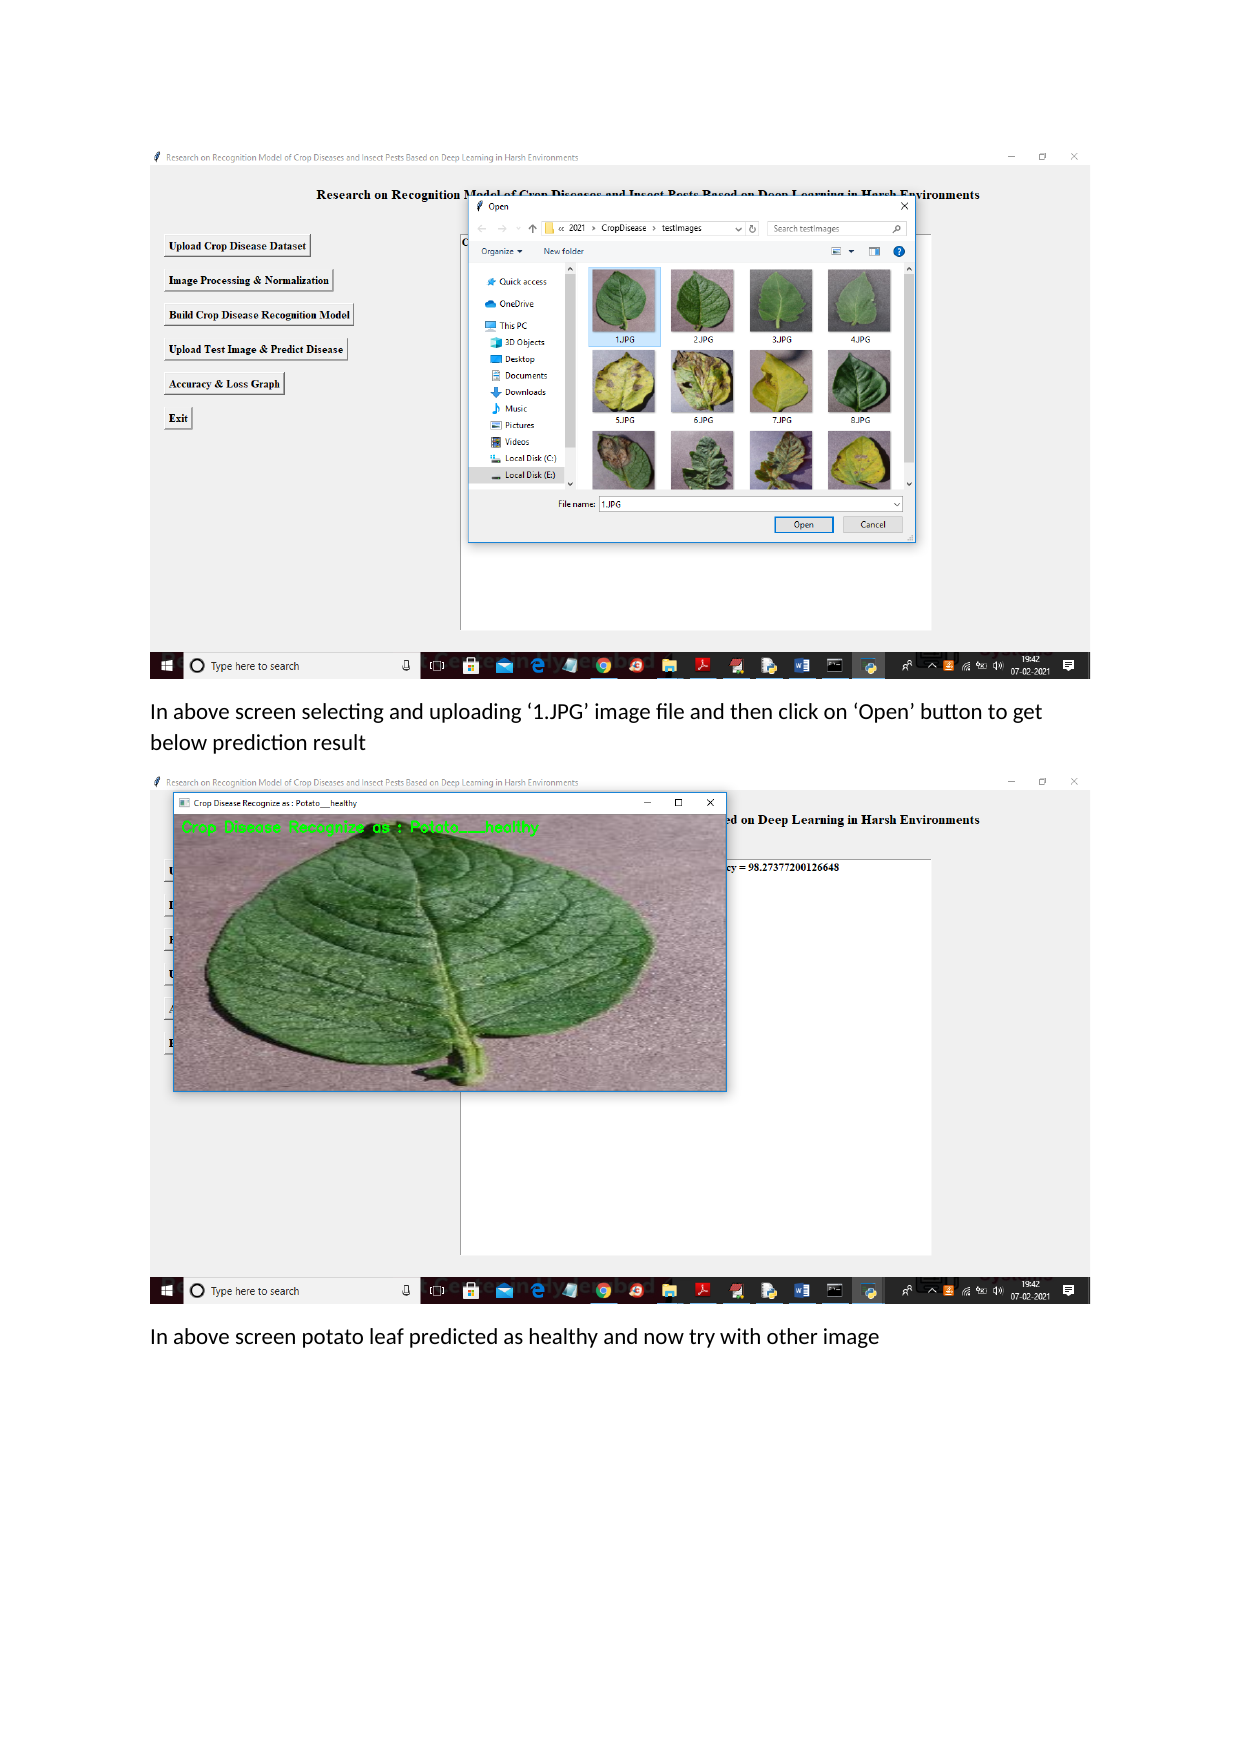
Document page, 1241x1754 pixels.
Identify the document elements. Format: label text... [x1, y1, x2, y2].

picture [150, 774, 1091, 1304]
text In above screen potato leaf predicted as healthy and now try with other image [150, 1322, 1090, 1350]
text In above screen selecting and uploading ‘1.JPG’ image file and then click on ‘Open’ button to get below prediction result [150, 697, 1090, 756]
picture [150, 150, 1091, 679]
